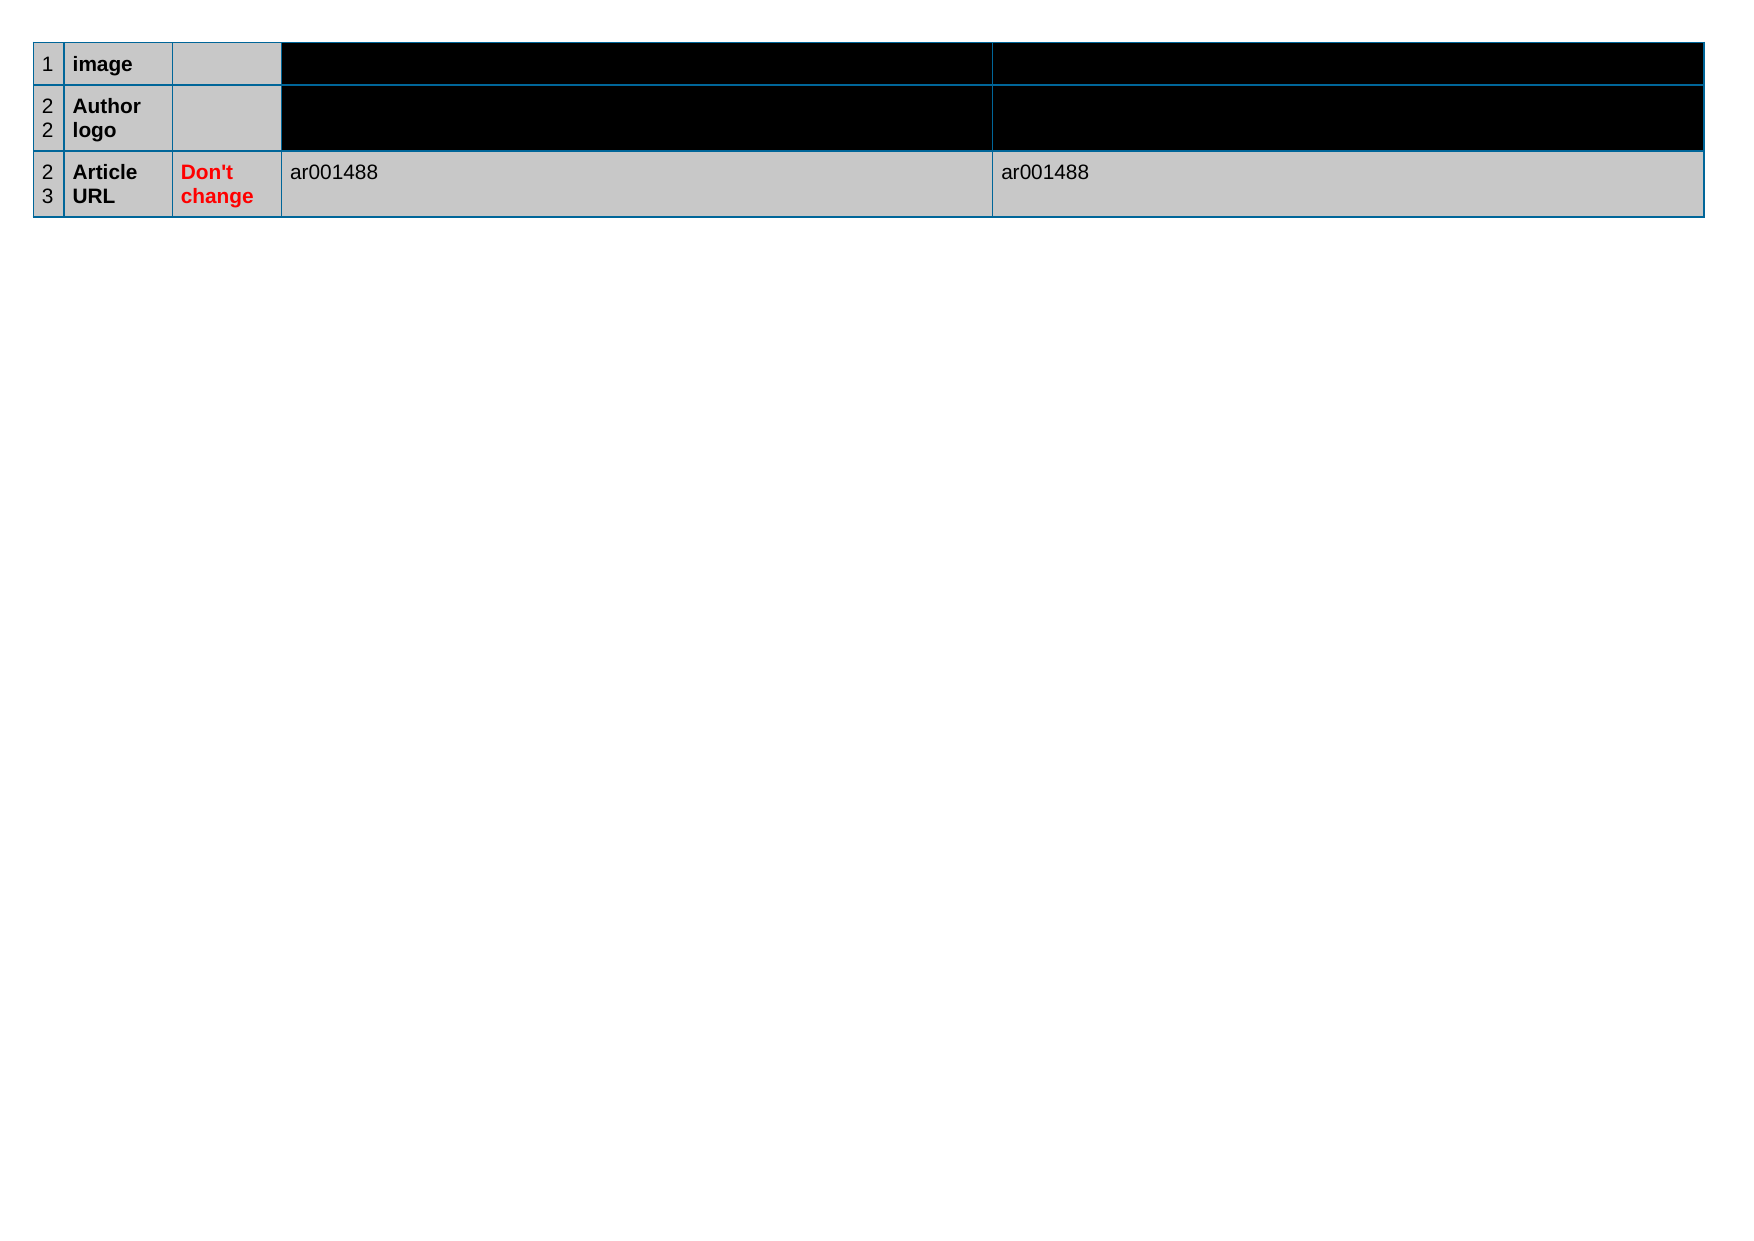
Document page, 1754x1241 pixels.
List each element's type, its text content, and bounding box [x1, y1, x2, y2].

table_cell [173, 43, 281, 84]
table_cell 23 [34, 152, 63, 216]
table_cell Don't change [173, 152, 281, 216]
table_cell Author logo [65, 86, 172, 150]
table_cell [282, 86, 992, 150]
table_cell [282, 43, 992, 84]
table_cell 21 [34, 43, 63, 84]
table_cell [993, 86, 1703, 150]
table_cell ar001488 [993, 152, 1703, 216]
table_cell Article URL [65, 152, 172, 216]
table_cell ar001488 [282, 152, 992, 216]
table_cell Author image [65, 43, 172, 84]
table_cell 22 [34, 86, 63, 150]
table_cell [993, 43, 1703, 84]
table_cell [173, 86, 281, 150]
